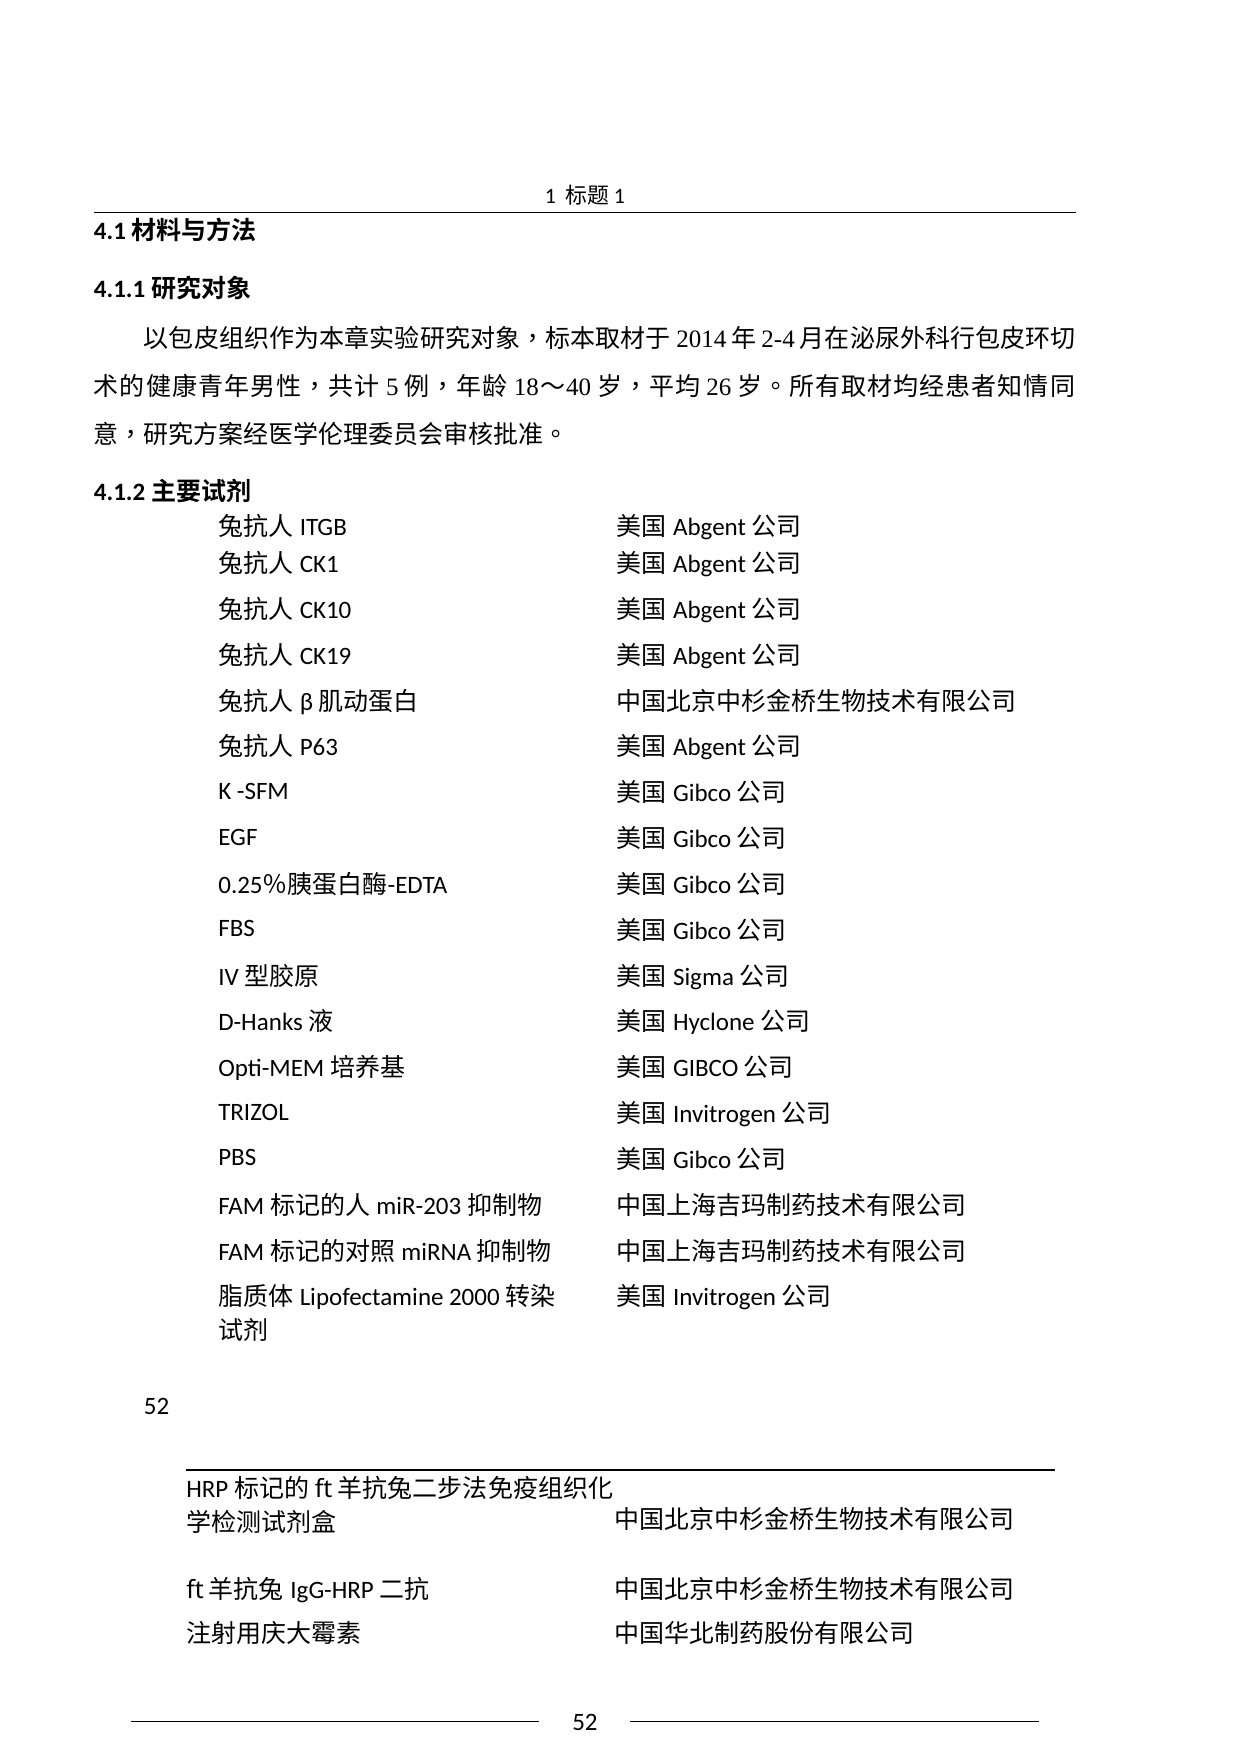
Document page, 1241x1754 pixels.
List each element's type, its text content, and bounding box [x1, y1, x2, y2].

subtitle 4.1 材料与方法 [94, 213, 1076, 247]
text 52 [94, 1373, 1076, 1421]
subtitle 4.1.2 主要试剂 [94, 474, 1076, 508]
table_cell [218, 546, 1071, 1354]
text 以包皮组织作为本章实验研究对象，标本取材于2014年2-4月在泌尿外科行包皮环切术的健康青年男性，共计5例，年龄18～40岁，平均26岁。所有取材均经患者知情同意，研究方案经医学伦理委员会审核批准。 [94, 305, 1076, 450]
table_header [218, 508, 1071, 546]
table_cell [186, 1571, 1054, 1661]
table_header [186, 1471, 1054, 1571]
subtitle 4.1.1 研究对象 [94, 271, 1076, 305]
